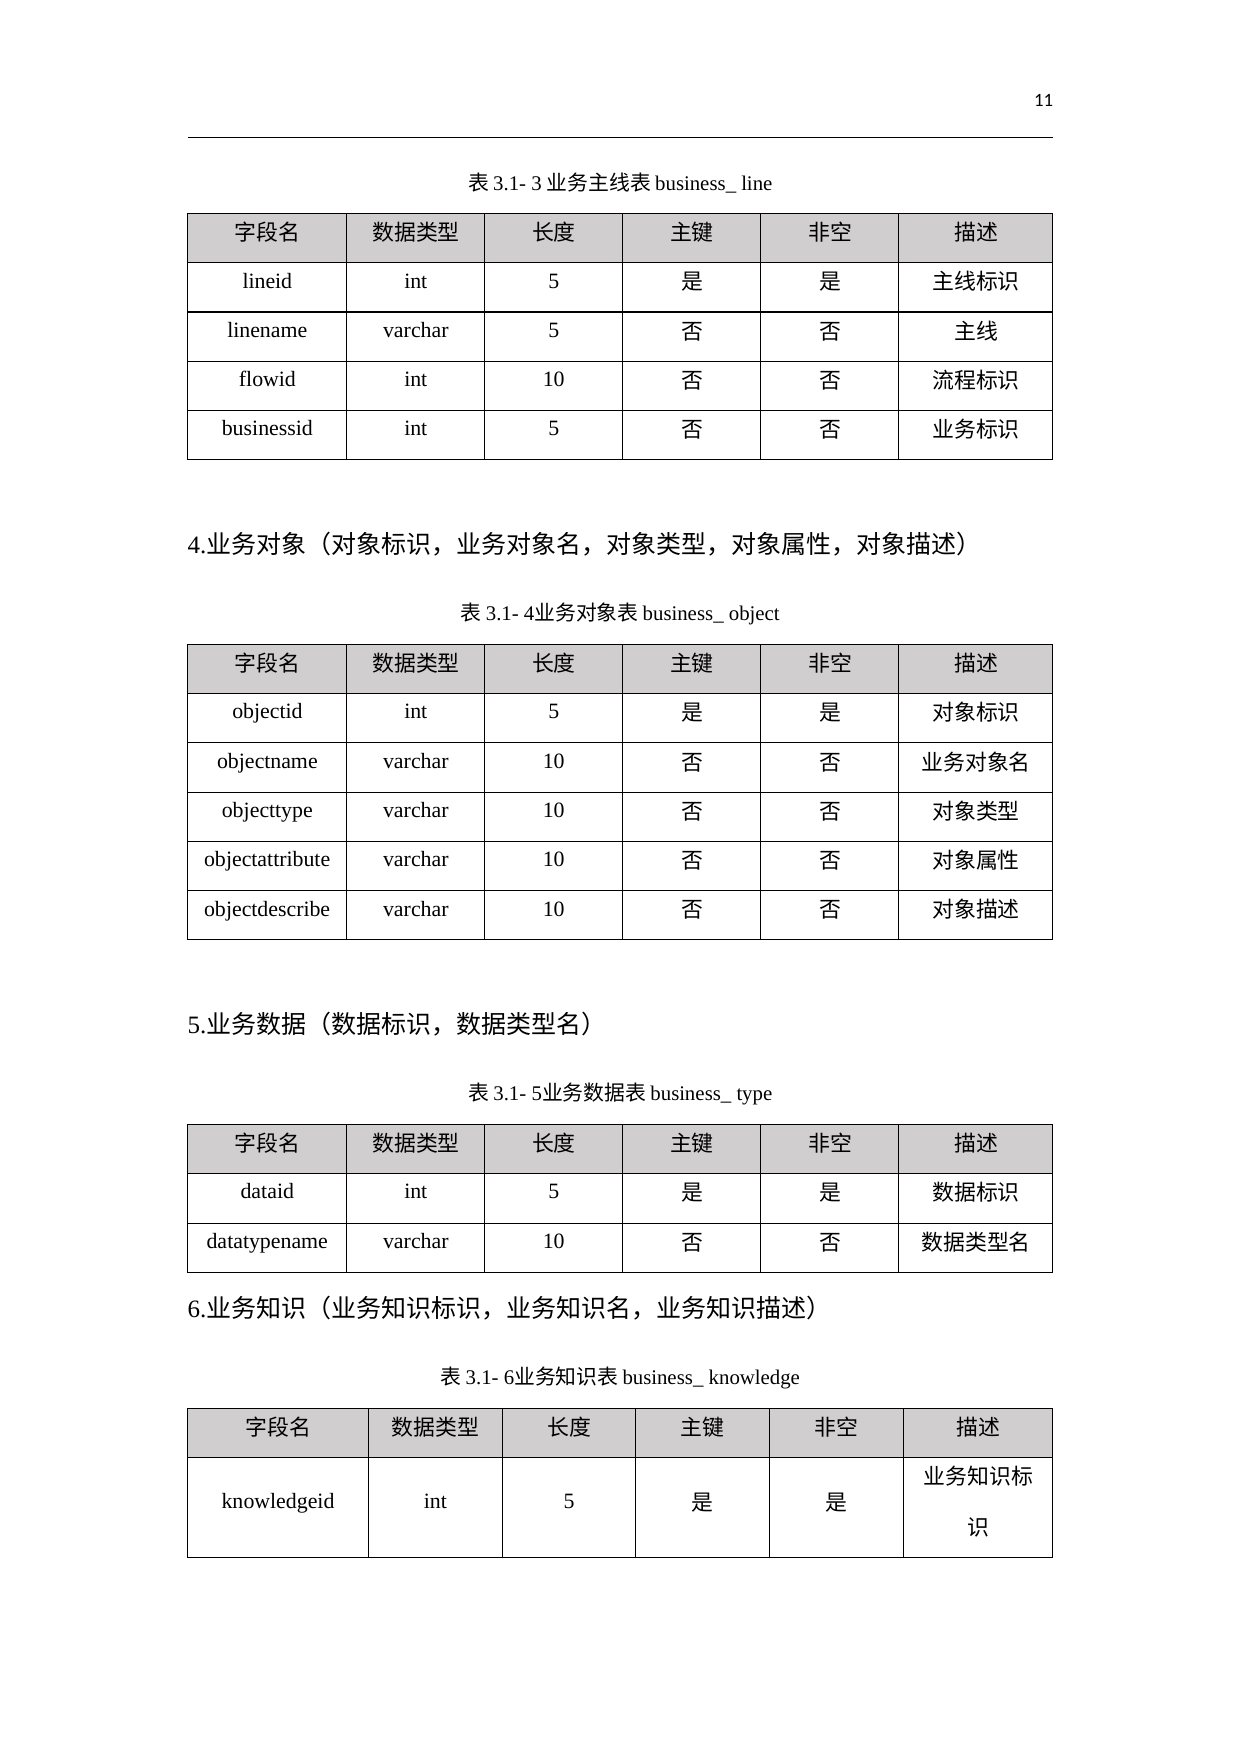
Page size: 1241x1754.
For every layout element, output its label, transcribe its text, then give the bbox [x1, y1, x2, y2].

table_cell 业务对象名 [899, 743, 1052, 792]
table_cell 是 [770, 1458, 903, 1557]
table_cell 否 [761, 891, 898, 939]
table_header 数据类型 [347, 645, 484, 693]
table_cell 5 [485, 694, 622, 742]
table_cell varchar [347, 743, 484, 792]
table_cell 对象标识 [899, 694, 1052, 742]
table_cell 对象描述 [899, 891, 1052, 939]
text 4.业务对象（对象标识，业务对象名，对象类型，对象属性，对象描述） [187, 509, 1053, 577]
text 5.业务数据（数据标识，数据类型名） [187, 989, 1053, 1057]
table_cell 10 [485, 743, 622, 792]
table_header 主键 [636, 1409, 769, 1457]
table_cell 主线 [899, 313, 1052, 361]
table_cell 否 [623, 362, 760, 410]
table_header 数据类型 [369, 1409, 502, 1457]
table_cell 是 [761, 1174, 898, 1222]
table_cell 否 [761, 1224, 898, 1272]
table_cell int [347, 411, 484, 459]
table_cell 5 [485, 1174, 622, 1222]
table_header 字段名 [188, 214, 346, 262]
table_cell 5 [485, 263, 622, 311]
table_cell 业务标识 [899, 411, 1052, 459]
table_cell int [347, 263, 484, 311]
table_header 非空 [761, 645, 898, 693]
table_cell 5 [485, 411, 622, 459]
table_cell 数据标识 [899, 1174, 1052, 1222]
table_cell 否 [623, 793, 760, 841]
table_header 字段名 [188, 1409, 368, 1457]
table_cell varchar [347, 842, 484, 890]
table_cell objecttype [188, 793, 346, 841]
table_cell 流程标识 [899, 362, 1052, 410]
table_header 非空 [770, 1409, 903, 1457]
table_cell 10 [485, 793, 622, 841]
table_header 主键 [623, 1125, 760, 1173]
table_cell flowid [188, 362, 346, 410]
table_header 描述 [899, 645, 1052, 693]
table_cell 否 [623, 743, 760, 792]
table_cell objectid [188, 694, 346, 742]
table_cell varchar [347, 1224, 484, 1272]
table_cell 10 [485, 842, 622, 890]
table_cell 对象属性 [899, 842, 1052, 890]
table_cell lineid [188, 263, 346, 311]
table_cell linename [188, 313, 346, 361]
table_cell 否 [761, 793, 898, 841]
table_cell objectattribute [188, 842, 346, 890]
table_cell 否 [623, 842, 760, 890]
text 表3.1- 3 业务主线表business_ line [187, 164, 1053, 198]
table_header 字段名 [188, 645, 346, 693]
table_cell 是 [761, 694, 898, 742]
table_cell datatypename [188, 1224, 346, 1272]
table_cell knowledgeid [188, 1458, 368, 1557]
table_cell 否 [761, 743, 898, 792]
text 6.业务知识（业务知识标识，业务知识名，业务知识描述） [187, 1273, 1053, 1341]
table_cell 10 [485, 891, 622, 939]
table_cell 否 [623, 891, 760, 939]
table_cell dataid [188, 1174, 346, 1222]
table_cell 5 [503, 1458, 635, 1557]
table_cell 是 [623, 1174, 760, 1222]
table_cell 业务知识标识 [904, 1458, 1052, 1557]
table_cell int [347, 1174, 484, 1222]
table_cell 否 [761, 842, 898, 890]
table_cell 否 [623, 1224, 760, 1272]
table_header 描述 [899, 1125, 1052, 1173]
table_header 长度 [485, 1125, 622, 1173]
table_header 长度 [503, 1409, 635, 1457]
table_cell 否 [623, 411, 760, 459]
table_cell 10 [485, 362, 622, 410]
table_cell 否 [761, 313, 898, 361]
table_cell 5 [485, 313, 622, 361]
table_cell varchar [347, 313, 484, 361]
table_header 描述 [899, 214, 1052, 262]
table_header 描述 [904, 1409, 1052, 1457]
table_cell 对象类型 [899, 793, 1052, 841]
text 表3.1- 6业务知识表business_ knowledge [187, 1359, 1053, 1393]
table_cell 否 [623, 313, 760, 361]
table_cell objectdescribe [188, 891, 346, 939]
table_cell 10 [485, 1224, 622, 1272]
table_cell 数据类型名 [899, 1224, 1052, 1272]
table_header 非空 [761, 1125, 898, 1173]
table_cell 否 [761, 411, 898, 459]
table_header 非空 [761, 214, 898, 262]
table_header 长度 [485, 645, 622, 693]
table_cell int [347, 694, 484, 742]
text 表3.1- 5业务数据表business_ type [187, 1075, 1053, 1109]
table_cell 否 [761, 362, 898, 410]
table_header 数据类型 [347, 1125, 484, 1173]
table_header 主键 [623, 645, 760, 693]
table_cell businessid [188, 411, 346, 459]
table_cell 是 [623, 694, 760, 742]
text 表3.1- 4业务对象表business_ object [187, 595, 1053, 629]
table_cell 是 [623, 263, 760, 311]
table_header 数据类型 [347, 214, 484, 262]
table_cell 是 [636, 1458, 769, 1557]
table_cell int [369, 1458, 502, 1557]
table_cell objectname [188, 743, 346, 792]
table_header 主键 [623, 214, 760, 262]
table_cell varchar [347, 793, 484, 841]
table_cell varchar [347, 891, 484, 939]
table_header 字段名 [188, 1125, 346, 1173]
table_header 长度 [485, 214, 622, 262]
table_cell 主线标识 [899, 263, 1052, 311]
table_cell 是 [761, 263, 898, 311]
table_cell int [347, 362, 484, 410]
